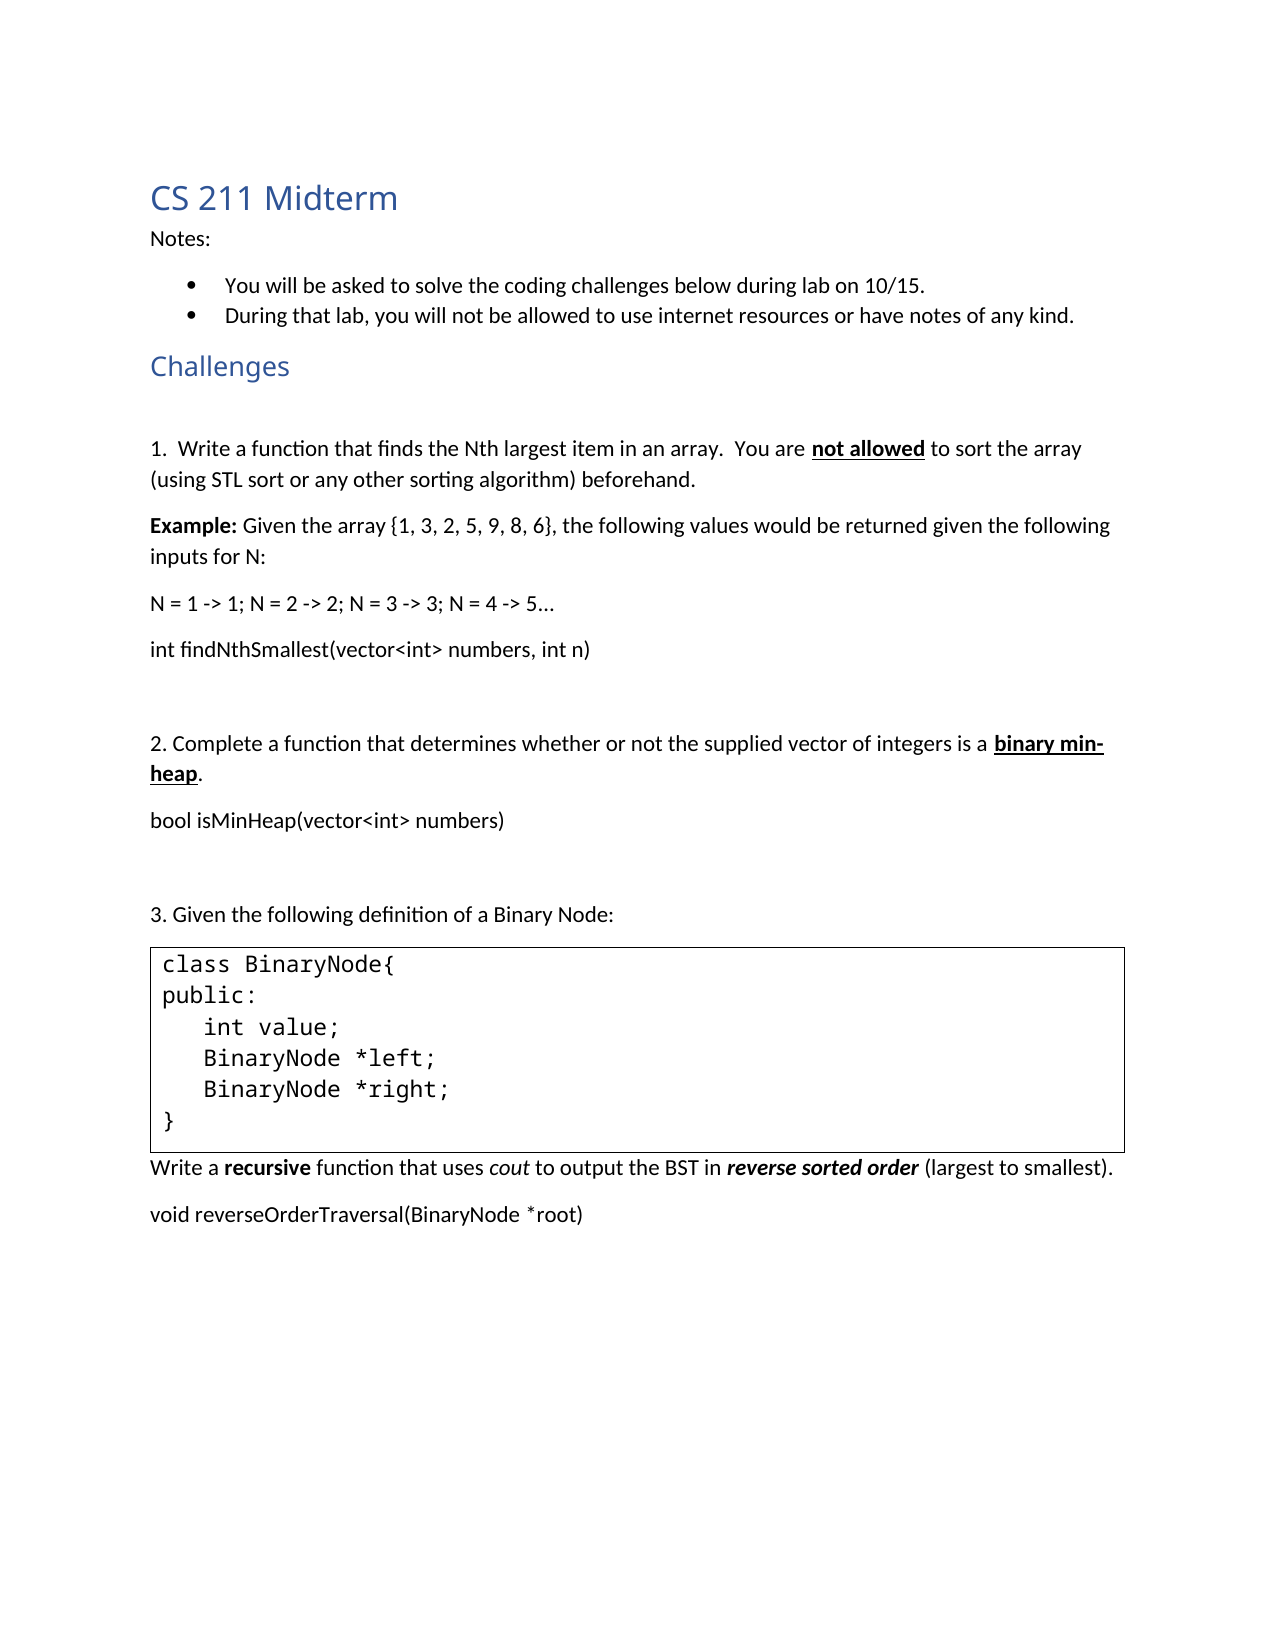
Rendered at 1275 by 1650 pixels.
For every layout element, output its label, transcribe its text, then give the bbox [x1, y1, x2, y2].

subtitle Challenges [150, 348, 1125, 385]
text Write a recursive function that uses cout to output the BST in reverse sorted order (largest to smallest). [150, 1153, 1125, 1181]
list During that lab, you will not be allowed to use internet resources or have notes of any kind. [187, 301, 1125, 329]
subtitle CS 211 Midterm [150, 175, 1125, 220]
text bool isMinHeap(vector<int> numbers) [150, 806, 1125, 834]
text N = 1 -> 1; N = 2 -> 2; N = 3 -> 3; N = 4 -> 5… [150, 589, 1125, 617]
text 2. Complete a function that determines whether or not the supplied vector of integers is a binary min-heap. [150, 729, 1125, 788]
text 1. Write a function that finds the Nth largest item in an array. You are not allowed to sort the array (using STL sort or any other sorting algorithm) beforehand. [150, 434, 1125, 493]
text void reverseOrderTraversal(BinaryNode *root) [150, 1200, 1125, 1228]
text Example: Given the array {1, 3, 2, 5, 9, 8, 6}, the following values would be returned given the following inputs for N: [150, 512, 1125, 570]
table_header class BinaryNode{ public: int value; BinaryNode *left; BinaryNode *right; } [151, 948, 1124, 1152]
text Notes: [150, 224, 1125, 252]
text int findNthSmallest(vector<int> numbers, int n) [150, 636, 1125, 664]
text 3. Given the following definition of a Binary Node: [150, 900, 1125, 928]
list You will be asked to solve the coding challenges below during lab on 10/15. [187, 271, 1125, 299]
